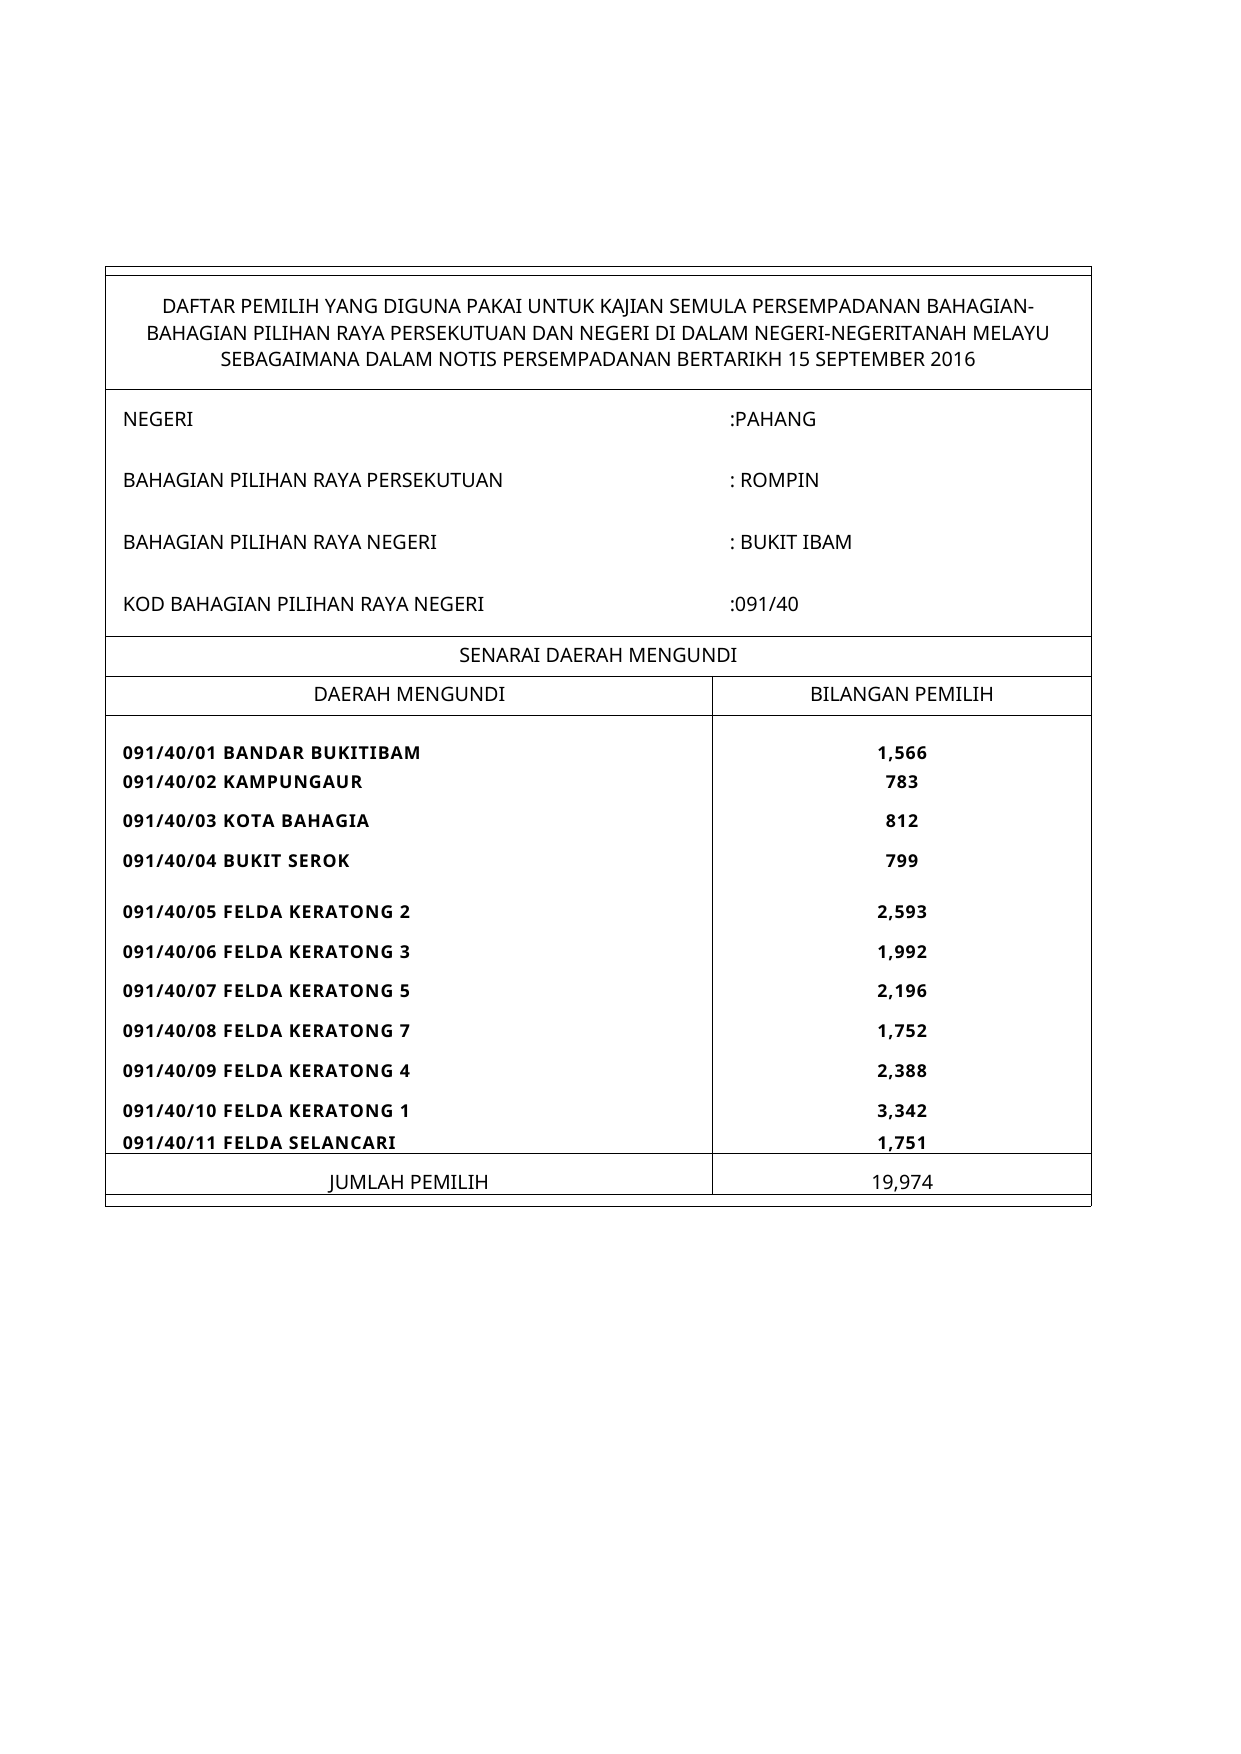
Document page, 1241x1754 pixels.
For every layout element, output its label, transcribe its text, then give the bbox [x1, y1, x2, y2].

table_cell 091/40/02 KAMPUNGAUR [106, 763, 712, 803]
table_cell 19,974 [713, 1154, 1091, 1194]
table_cell 1,751 [713, 1121, 1091, 1153]
table_cell 091/40/01 BANDAR BUKITIBAM [106, 716, 712, 763]
table_cell BILANGAN PEMILIH [713, 677, 1091, 715]
table_cell 091/40/06 FELDA KERATONG 3 [106, 922, 712, 962]
table_cell 2,593 [713, 882, 1091, 922]
table_cell 091/40/09 FELDA KERATONG 4 [106, 1041, 712, 1081]
table_cell 783 [713, 763, 1091, 803]
table_cell 091/40/07 FELDA KERATONG 5 [106, 962, 712, 1001]
table_cell :PAHANG [713, 390, 1091, 451]
table_cell 799 [713, 842, 1091, 882]
table_cell BAHAGIAN PILIHAN RAYA PERSEKUTUAN [106, 451, 713, 513]
table_cell 091/40/05 FELDA KERATONG 2 [106, 882, 712, 922]
table_cell 1,752 [713, 1001, 1091, 1041]
table_cell 1,566 [713, 716, 1091, 763]
table_cell NEGERI [106, 390, 713, 451]
table_cell JUMLAH PEMILIH [106, 1154, 712, 1194]
table_cell :091/40 [713, 575, 1091, 636]
table_cell KOD BAHAGIAN PILIHAN RAYA NEGERI [106, 575, 713, 636]
table_cell 2,196 [713, 962, 1091, 1001]
table_header DAFTAR PEMILIH YANG DIGUNA PAKAI UNTUK KAJIAN SEMULA PERSEMPADANAN BAHAGIAN- BAHAGIAN PILIHAN RAYA PERSEKUTUAN DAN NEGERI DI DALAM NEGERI-NEGERITANAH MELAYU SEBAGAIMANA DALAM NOTIS PERSEMPADANAN BERTARIKH 15 SEPTEMBER 2016 [106, 276, 1091, 389]
table_cell SENARAI DAERAH MENGUNDI [106, 637, 1091, 676]
table_cell 1,992 [713, 922, 1091, 962]
table_cell 3,342 [713, 1081, 1091, 1121]
table_cell : BUKIT IBAM [713, 513, 1091, 575]
table_cell 091/40/04 BUKIT SEROK [106, 842, 712, 882]
table_cell 091/40/11 FELDA SELANCARI [106, 1121, 712, 1153]
table_cell 091/40/10 FELDA KERATONG 1 [106, 1081, 712, 1121]
table_cell 091/40/08 FELDA KERATONG 7 [106, 1001, 712, 1041]
table_cell 812 [713, 803, 1091, 842]
table_cell 2,388 [713, 1041, 1091, 1081]
table_cell 091/40/03 KOTA BAHAGIA [106, 803, 712, 842]
table_cell BAHAGIAN PILIHAN RAYA NEGERI [106, 513, 713, 575]
table_cell DAERAH MENGUNDI [106, 677, 712, 715]
table_cell : ROMPIN [713, 451, 1091, 513]
